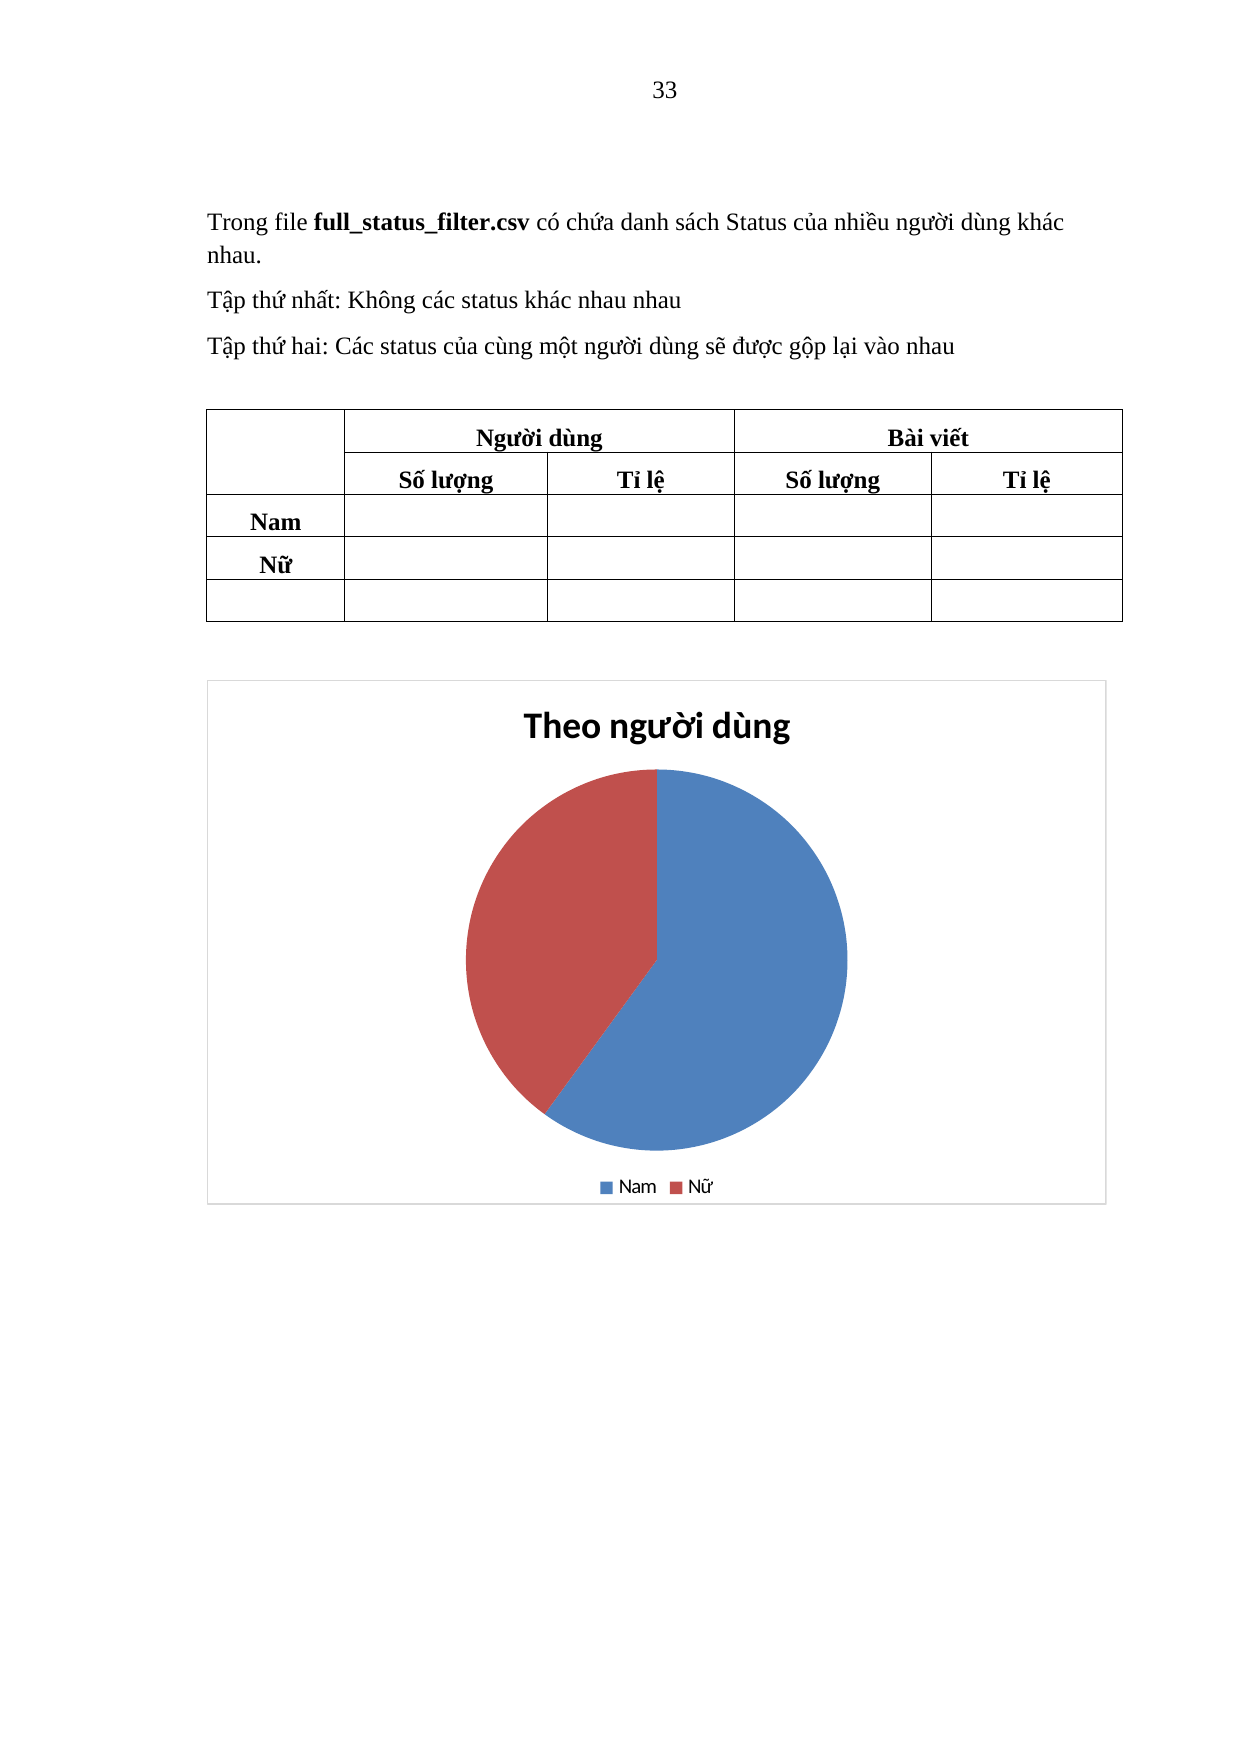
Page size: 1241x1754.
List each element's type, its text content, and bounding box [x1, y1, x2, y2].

text Tập thứ nhất: Không các status khác nhau nhau [207, 285, 1122, 314]
table_cell [735, 580, 931, 621]
table_cell [735, 495, 931, 536]
table_cell Nam [207, 495, 344, 536]
table_cell [548, 580, 734, 621]
table_cell Số lượng [735, 453, 931, 494]
table_cell Nữ [207, 537, 344, 578]
table_header Bài viết [735, 410, 1122, 452]
table_cell Tỉ lệ [932, 453, 1122, 494]
text Trong file full_status_filter.csv có chứa danh sách Status của nhiều người dùng khác nhau. [207, 207, 1122, 268]
table_cell [548, 537, 734, 578]
text Tập thứ hai: Các status của cùng một người dùng sẽ được gộp lại vào nhau [207, 331, 1122, 359]
table_cell [345, 537, 547, 578]
table_cell [932, 537, 1122, 578]
table_cell [345, 495, 547, 536]
table_cell [932, 495, 1122, 536]
table_cell [345, 580, 547, 621]
table_cell [735, 537, 931, 578]
table_header [207, 410, 344, 494]
table_header Người dùng [345, 410, 734, 452]
table_cell Tỉ lệ [548, 453, 734, 494]
table_cell [207, 580, 344, 621]
table_cell Số lượng [345, 453, 547, 494]
table_cell [932, 580, 1122, 621]
table_cell [548, 495, 734, 536]
